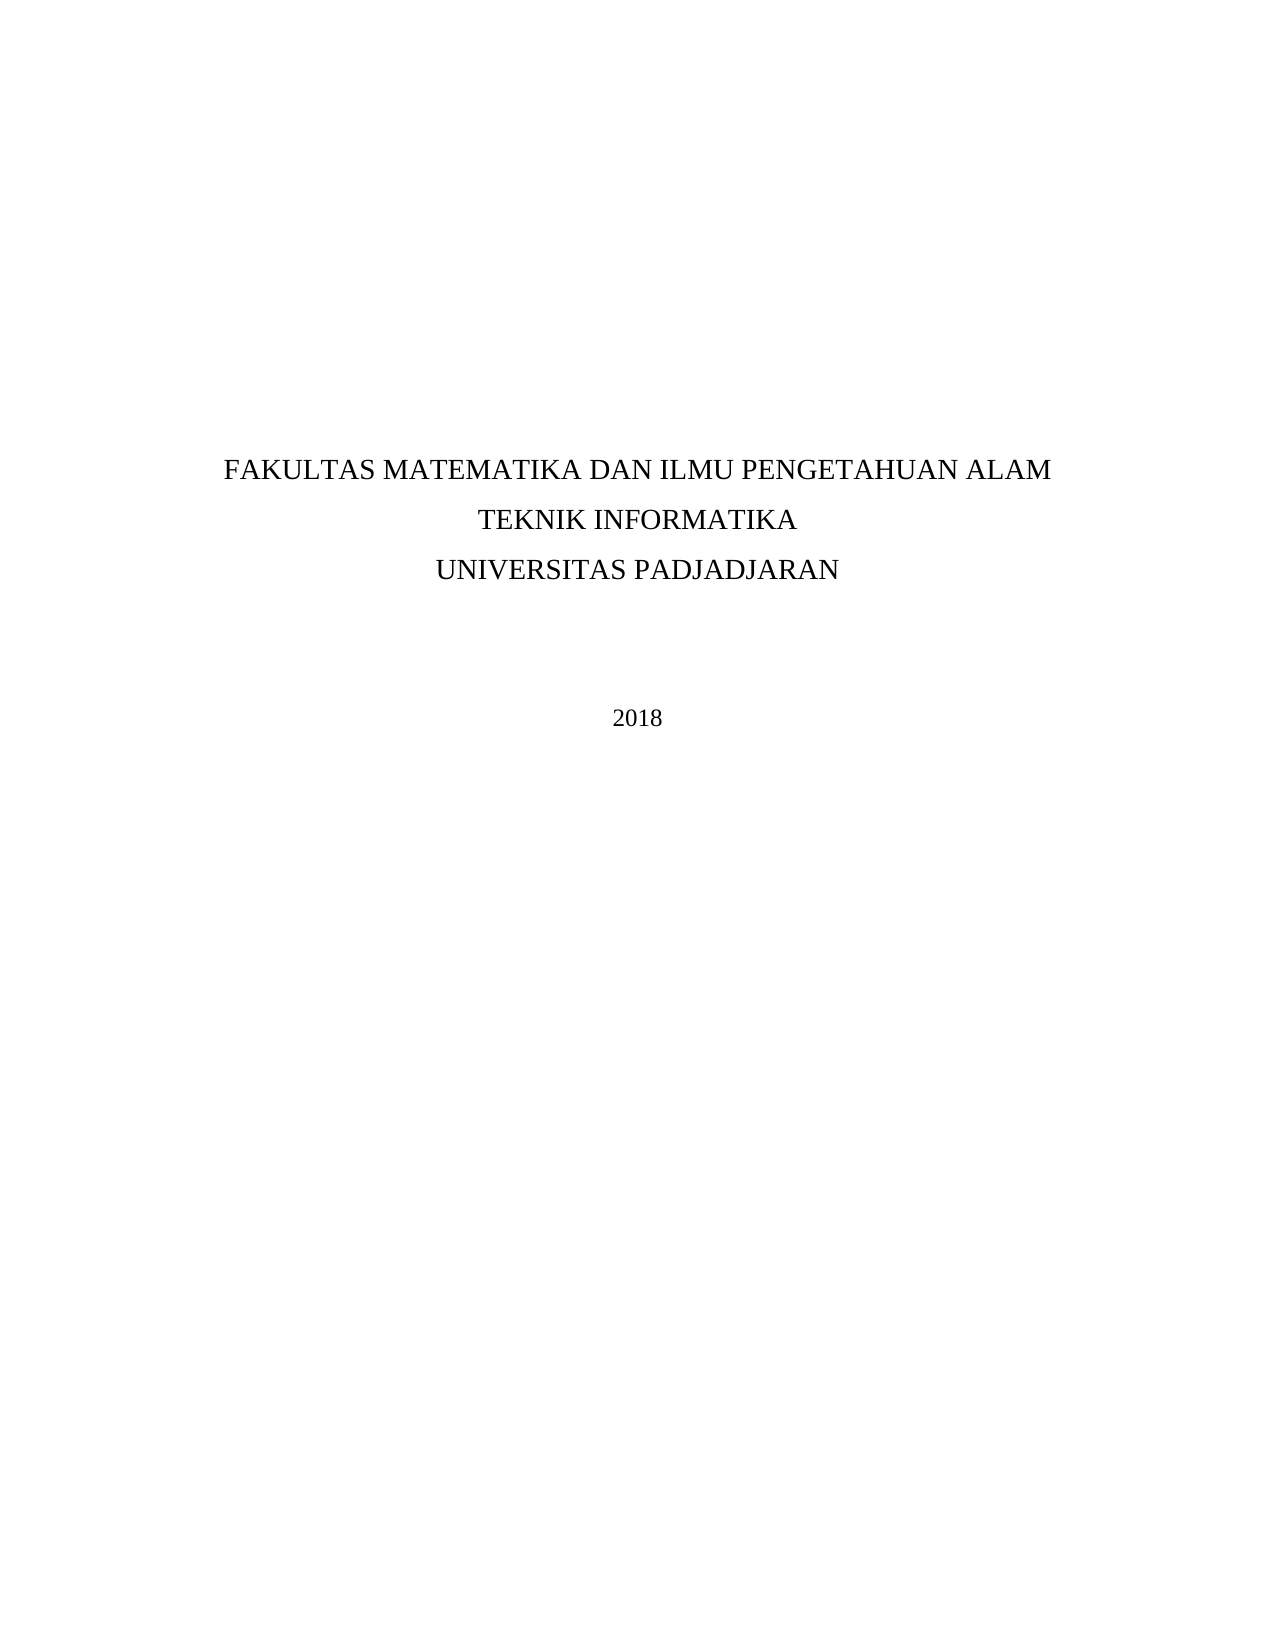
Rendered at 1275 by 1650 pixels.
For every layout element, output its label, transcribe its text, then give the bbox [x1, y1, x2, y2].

text TEKNIK INFORMATIKA [150, 502, 1125, 536]
text FAKULTAS MATEMATIKA DAN ILMU PENGETAHUAN ALAM [150, 452, 1125, 485]
text 2018 [150, 703, 1125, 732]
text UNIVERSITAS PADJADJARAN [150, 552, 1125, 586]
